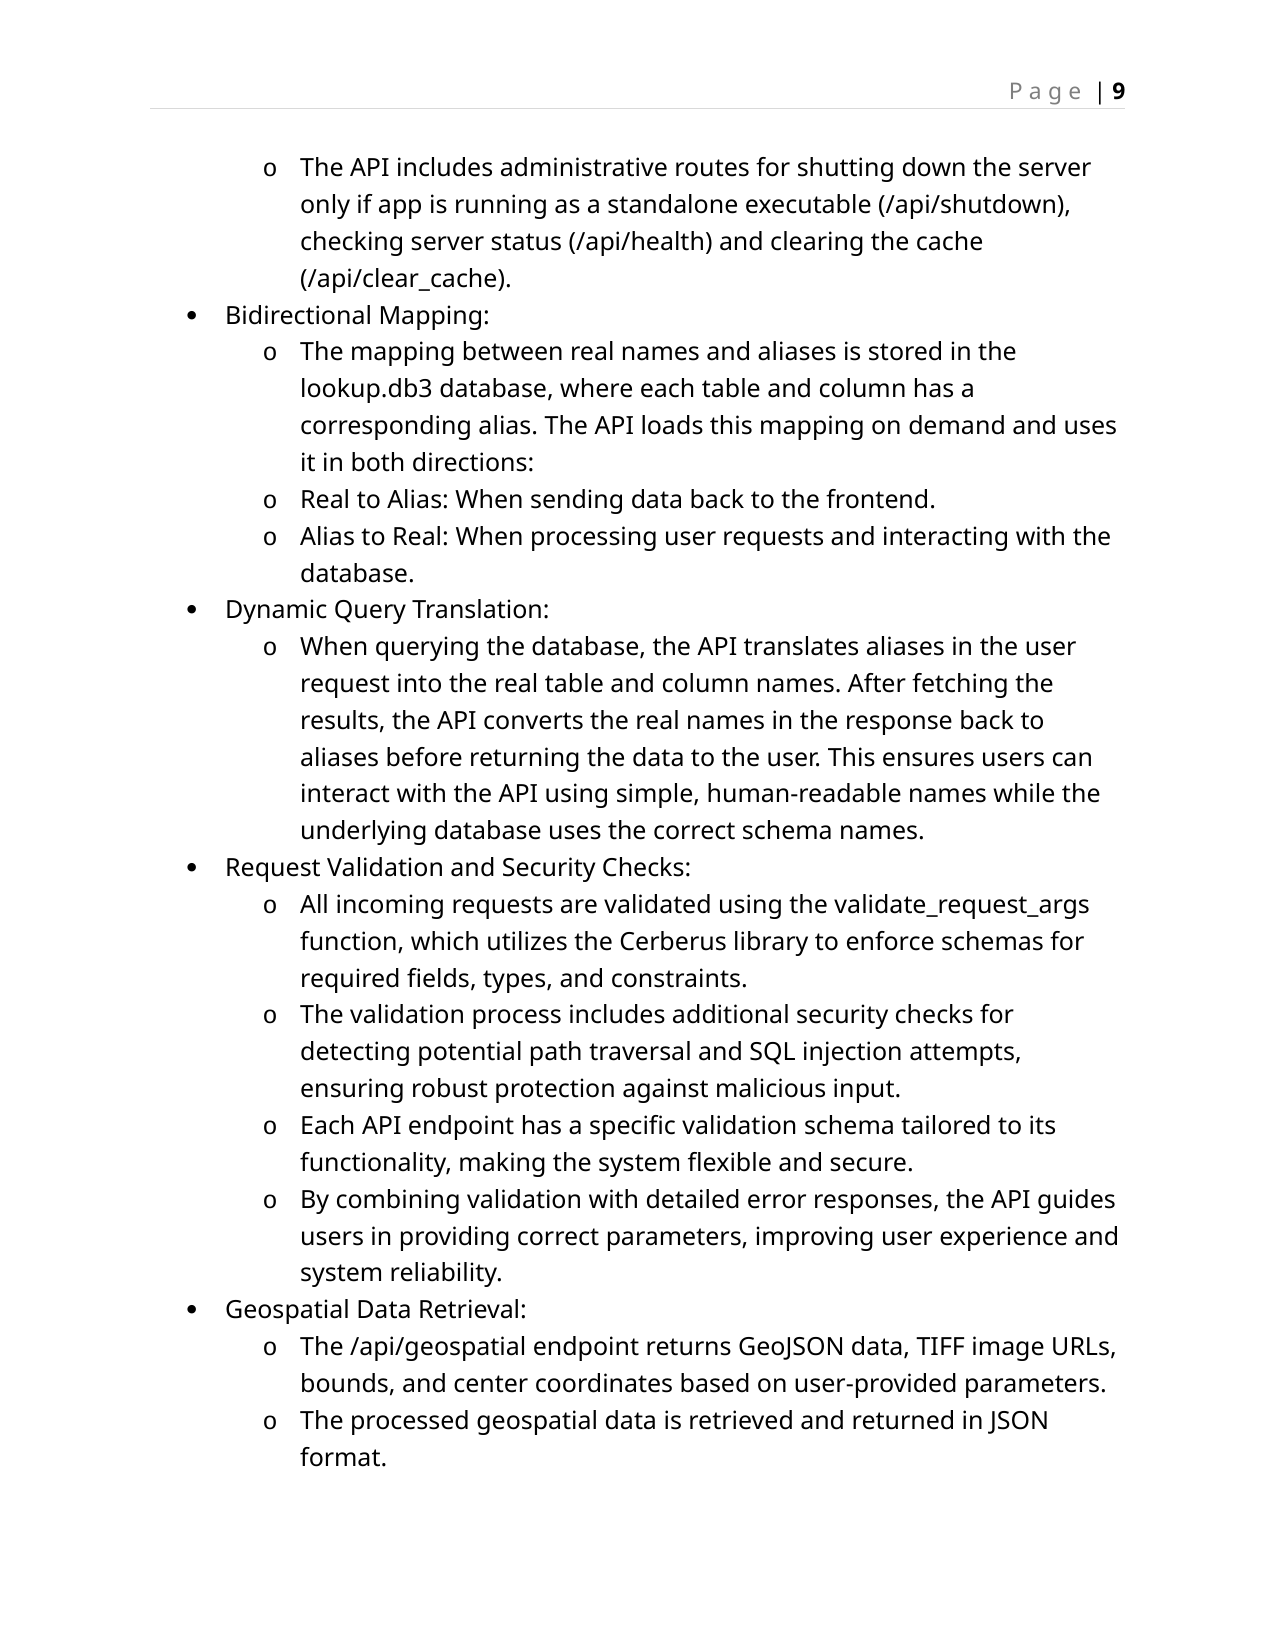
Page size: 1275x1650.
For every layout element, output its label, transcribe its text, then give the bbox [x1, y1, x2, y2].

list Each API endpoint has a specific validation schema tailored to its functionality, making the system flexible and secure. [262, 1107, 1125, 1178]
list Request Validation and Security Checks: [187, 850, 1125, 884]
list When querying the database, the API translates aliases in the user request into the real table and column names. After fetching the results, the API converts the real names in the response back to aliases before returning the data to the user. This ensures users can interact with the API using simple, human-readable names while the underlying database uses the correct schema names. [262, 629, 1125, 847]
list Geospatial Data Retrieval: [187, 1292, 1125, 1326]
list Real to Alias: When sending data back to the frontend. [262, 481, 1125, 516]
list The mapping between real names and aliases is stored in the lookup.db3 database, where each table and column has a corresponding alias. The API loads this mapping on demand and uses it in both directions: [262, 334, 1125, 479]
list The API includes administrative routes for shutting down the server only if app is running as a standalone executable (/api/shutdown), checking server status (/api/health) and clearing the cache (/api/clear_cache). [262, 150, 1125, 294]
list The /api/geospatial endpoint returns GeoJSON data, TIFF image URLs, bounds, and center coordinates based on user-provided parameters. [262, 1328, 1125, 1399]
list Alias to Real: When processing user requests and interacting with the database. [262, 518, 1125, 589]
list The validation process includes additional security checks for detecting potential path traversal and SQL injection attempts, ensuring robust protection against malicious input. [262, 997, 1125, 1105]
list Bidirectional Mapping: [187, 297, 1125, 331]
list The processed geospatial data is retrieved and returned in JSON format. [262, 1402, 1125, 1473]
list All incoming requests are validated using the validate_request_args function, which utilizes the Cerberus library to enforce schemas for required fields, types, and constraints. [262, 886, 1125, 994]
list Dynamic Query Translation: [187, 592, 1125, 626]
list By combining validation with detailed error responses, the API guides users in providing correct parameters, improving user experience and system reliability. [262, 1181, 1125, 1289]
